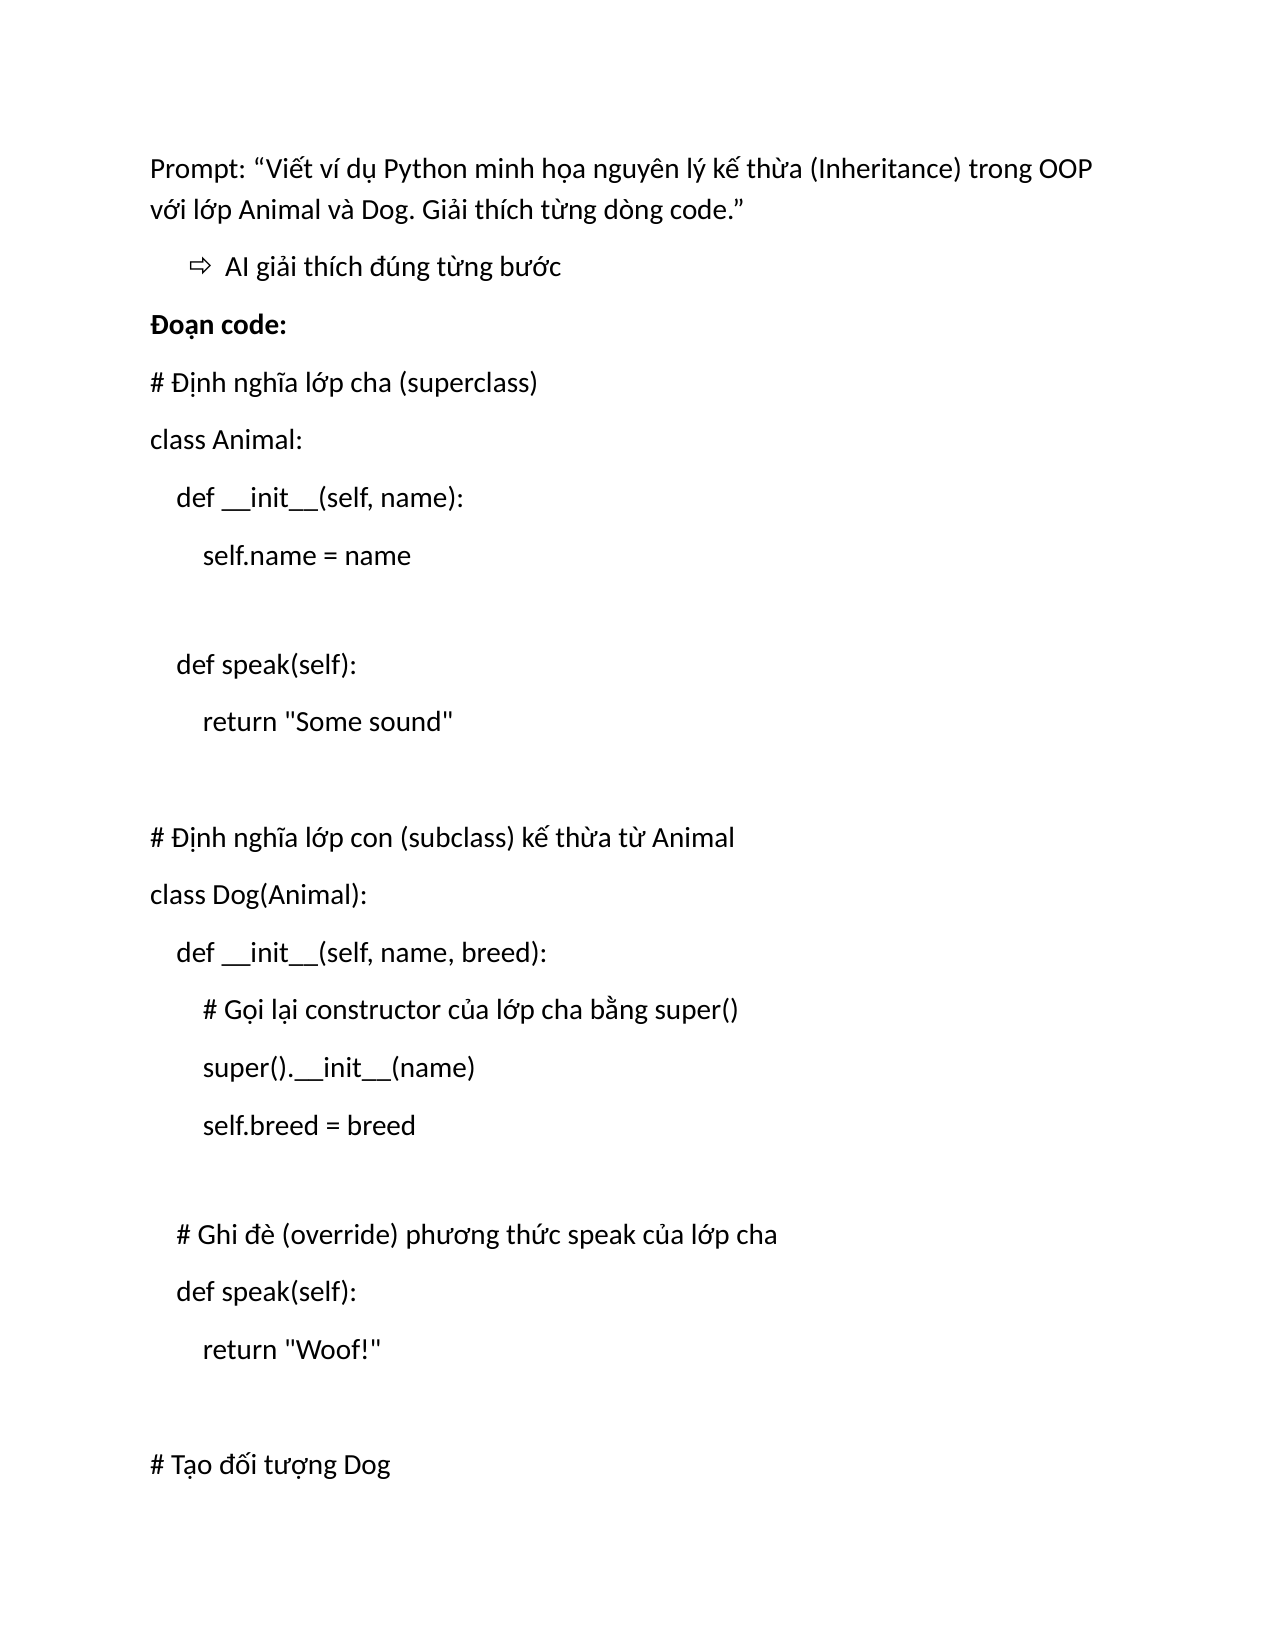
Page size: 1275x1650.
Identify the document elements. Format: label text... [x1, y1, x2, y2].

text def __init__(self, name): [150, 479, 1125, 514]
text class Dog(Animal): [150, 876, 1125, 912]
text return "Some sound" [150, 703, 1125, 739]
text Prompt: “Viết ví dụ Python minh họa nguyên lý kế thừa (Inheritance) trong OOP với lớp Animal và Dog. Giải thích từng dòng code.” [150, 150, 1125, 227]
list AI giải thích đúng từng bước [187, 248, 1125, 284]
text # Định nghĩa lớp cha (superclass) [150, 364, 1125, 399]
text self.breed = breed [150, 1107, 1125, 1142]
text super().__init__(name) [150, 1049, 1125, 1085]
text def speak(self): [150, 646, 1125, 681]
text def __init__(self, name, breed): [150, 934, 1125, 969]
text # Tạo đối tượng Dog [150, 1446, 1125, 1482]
text self.name = name [150, 537, 1125, 572]
text return "Woof!" [150, 1331, 1125, 1367]
text # Định nghĩa lớp con (subclass) kế thừa từ Animal [150, 819, 1125, 854]
text # Gọi lại constructor của lớp cha bằng super() [150, 991, 1125, 1027]
text def speak(self): [150, 1273, 1125, 1309]
text # Ghi đè (override) phương thức speak của lớp cha [150, 1216, 1125, 1252]
text Đoạn code: [150, 306, 1125, 342]
text class Animal: [150, 421, 1125, 457]
